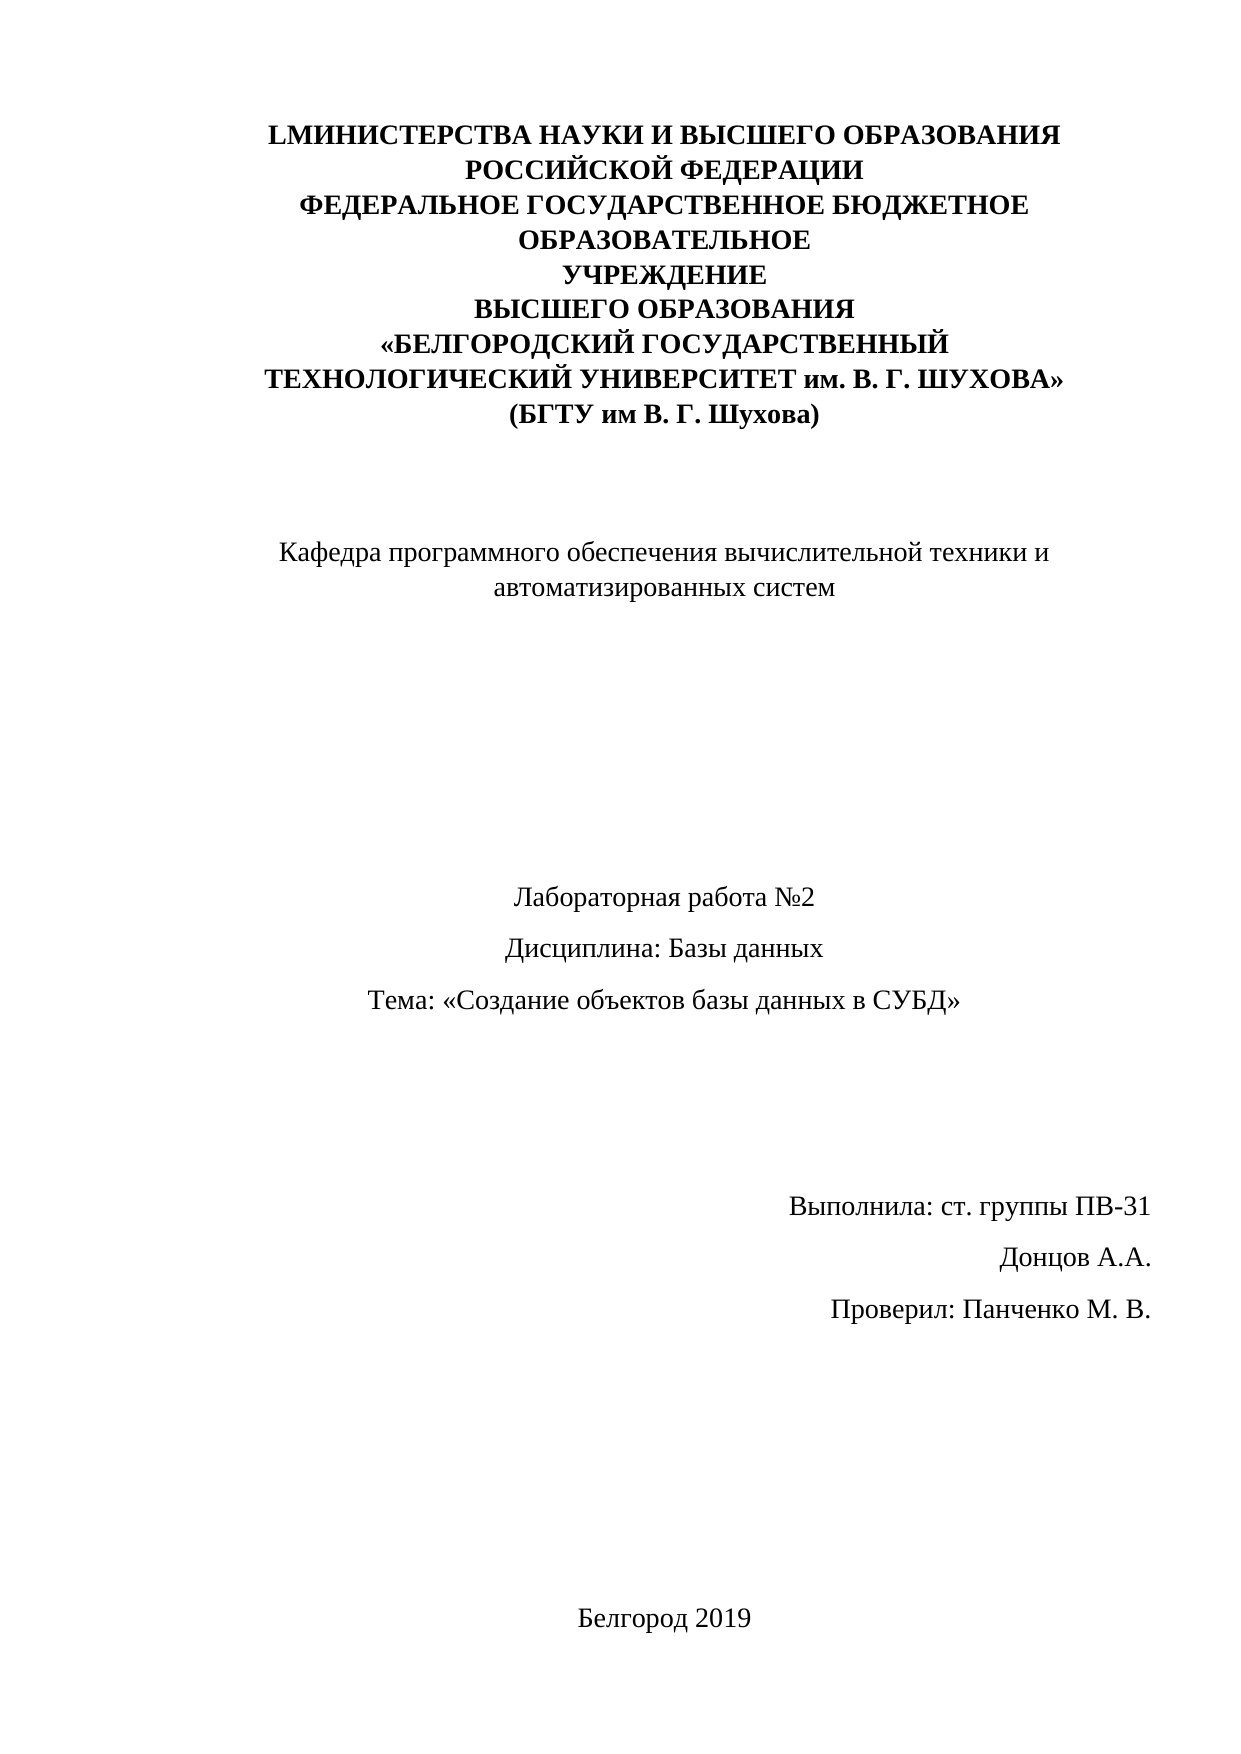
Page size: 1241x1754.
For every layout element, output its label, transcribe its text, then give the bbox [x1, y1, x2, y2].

text «БЕЛГОРОДСКИЙ ГОСУДАРСТВЕННЫЙ [177, 327, 1152, 360]
text (БГТУ им В. Г. Шухова) [177, 397, 1152, 430]
text Проверил: Панченко М. В. [177, 1292, 1152, 1324]
text Дисциплина: Базы данных [177, 931, 1152, 963]
text ТЕХНОЛОГИЧЕСКИЙ УНИВЕРСИТЕТ им. В. Г. ШУХОВА» [177, 362, 1152, 395]
text LМИНИСТЕРСТВА НАУКИ И ВЫСШЕГО ОБРАЗОВАНИЯ РОССИЙСКОЙ ФЕДЕРАЦИИ [177, 118, 1152, 185]
text Кафедра программного обеспечения вычислительной техники и автоматизированных систем [177, 535, 1152, 603]
text Донцов А.А. [177, 1241, 1152, 1273]
text Тема: «Создание объектов базы данных в СУБД» [177, 983, 1152, 1015]
text ВЫСШЕГО ОБРАЗОВАНИЯ [177, 293, 1152, 325]
text Белгород 2019 [177, 1601, 1152, 1634]
text Лабораторная работа №2 [177, 879, 1152, 912]
text ФЕДЕРАЛЬНОЕ ГОСУДАРСТВЕННОЕ БЮДЖЕТНОЕ ОБРАЗОВАТЕЛЬНОЕ [177, 188, 1152, 255]
text Выполнила: ст. группы ПВ-31 [177, 1189, 1152, 1221]
text УЧРЕЖДЕНИЕ [177, 258, 1152, 290]
